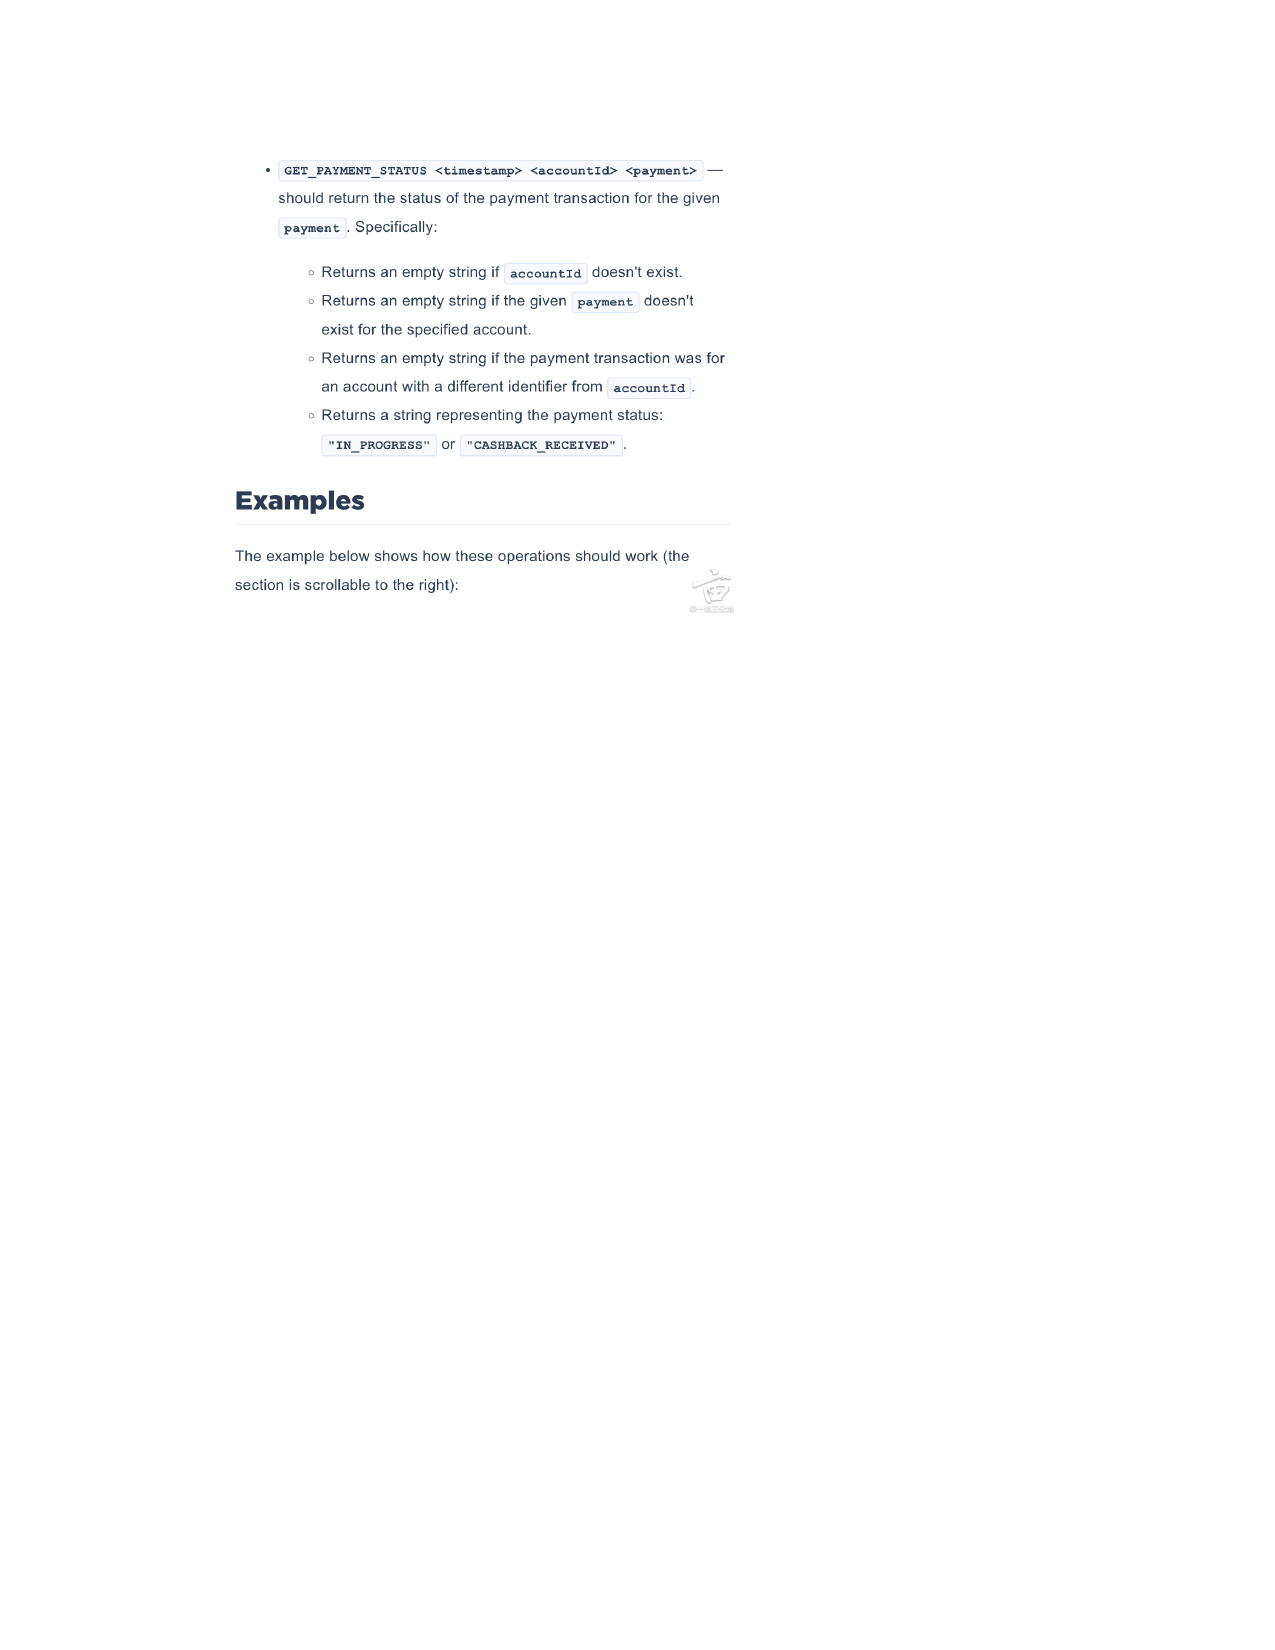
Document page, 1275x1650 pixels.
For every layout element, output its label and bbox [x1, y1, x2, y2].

picture [225, 150, 735, 613]
